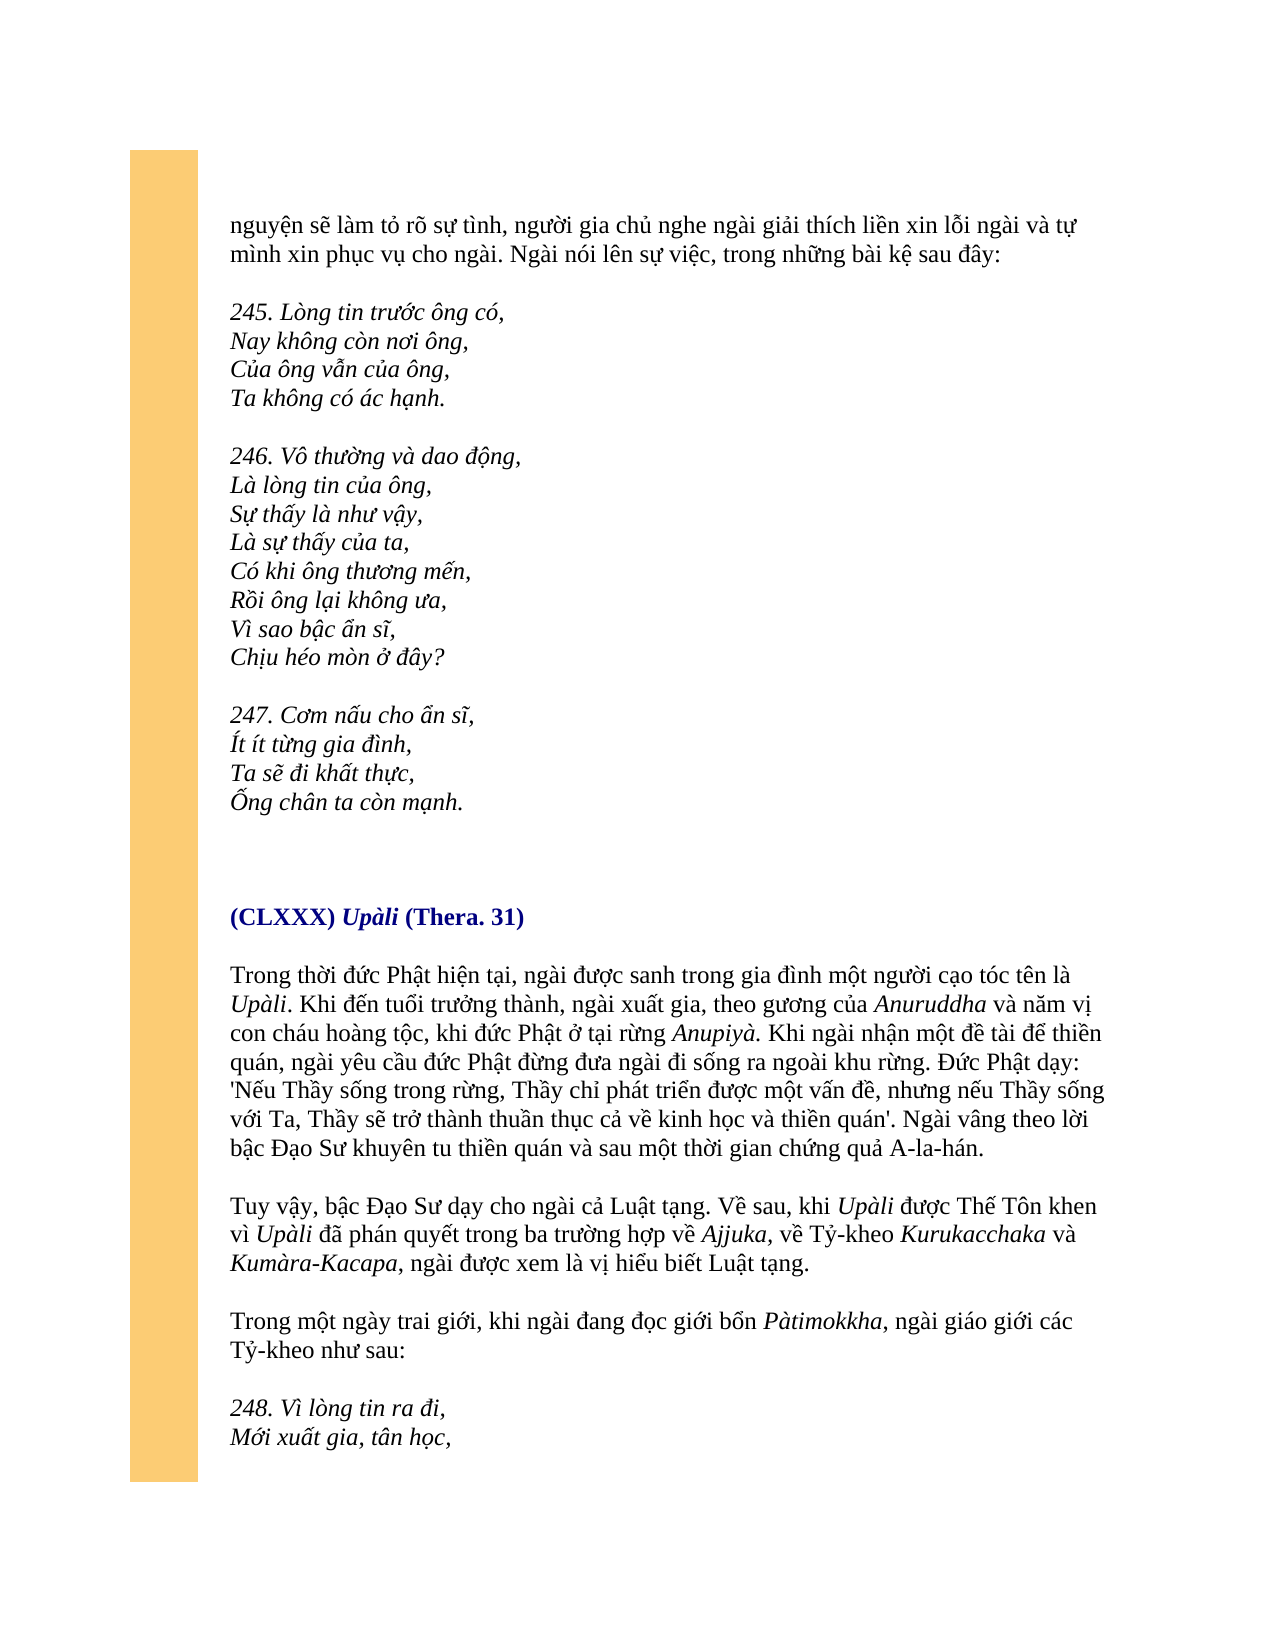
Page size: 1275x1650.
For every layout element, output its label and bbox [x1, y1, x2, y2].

table_header [199, 150, 1145, 1482]
table_header [130, 150, 198, 1482]
